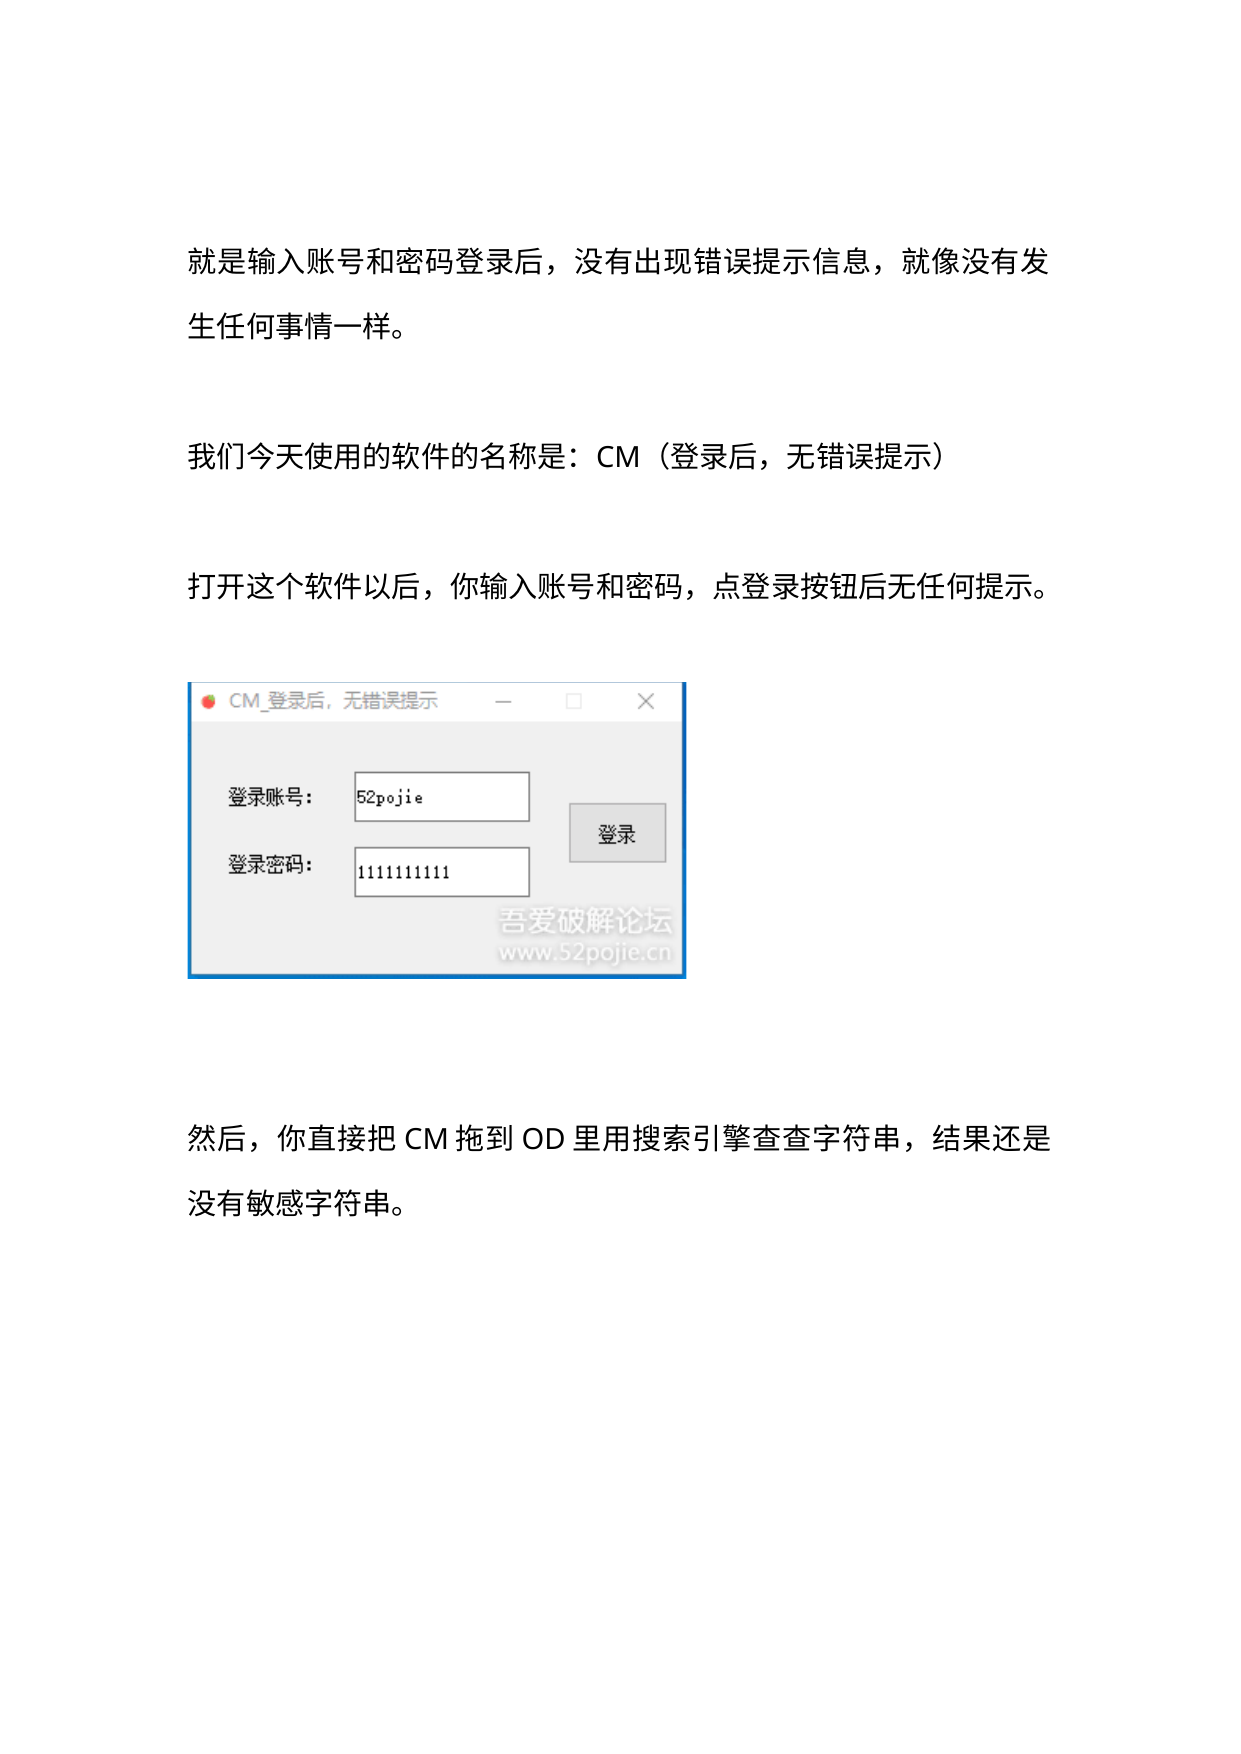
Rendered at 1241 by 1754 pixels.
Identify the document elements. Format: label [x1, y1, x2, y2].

text [187, 162, 1053, 1234]
picture [187, 682, 687, 979]
